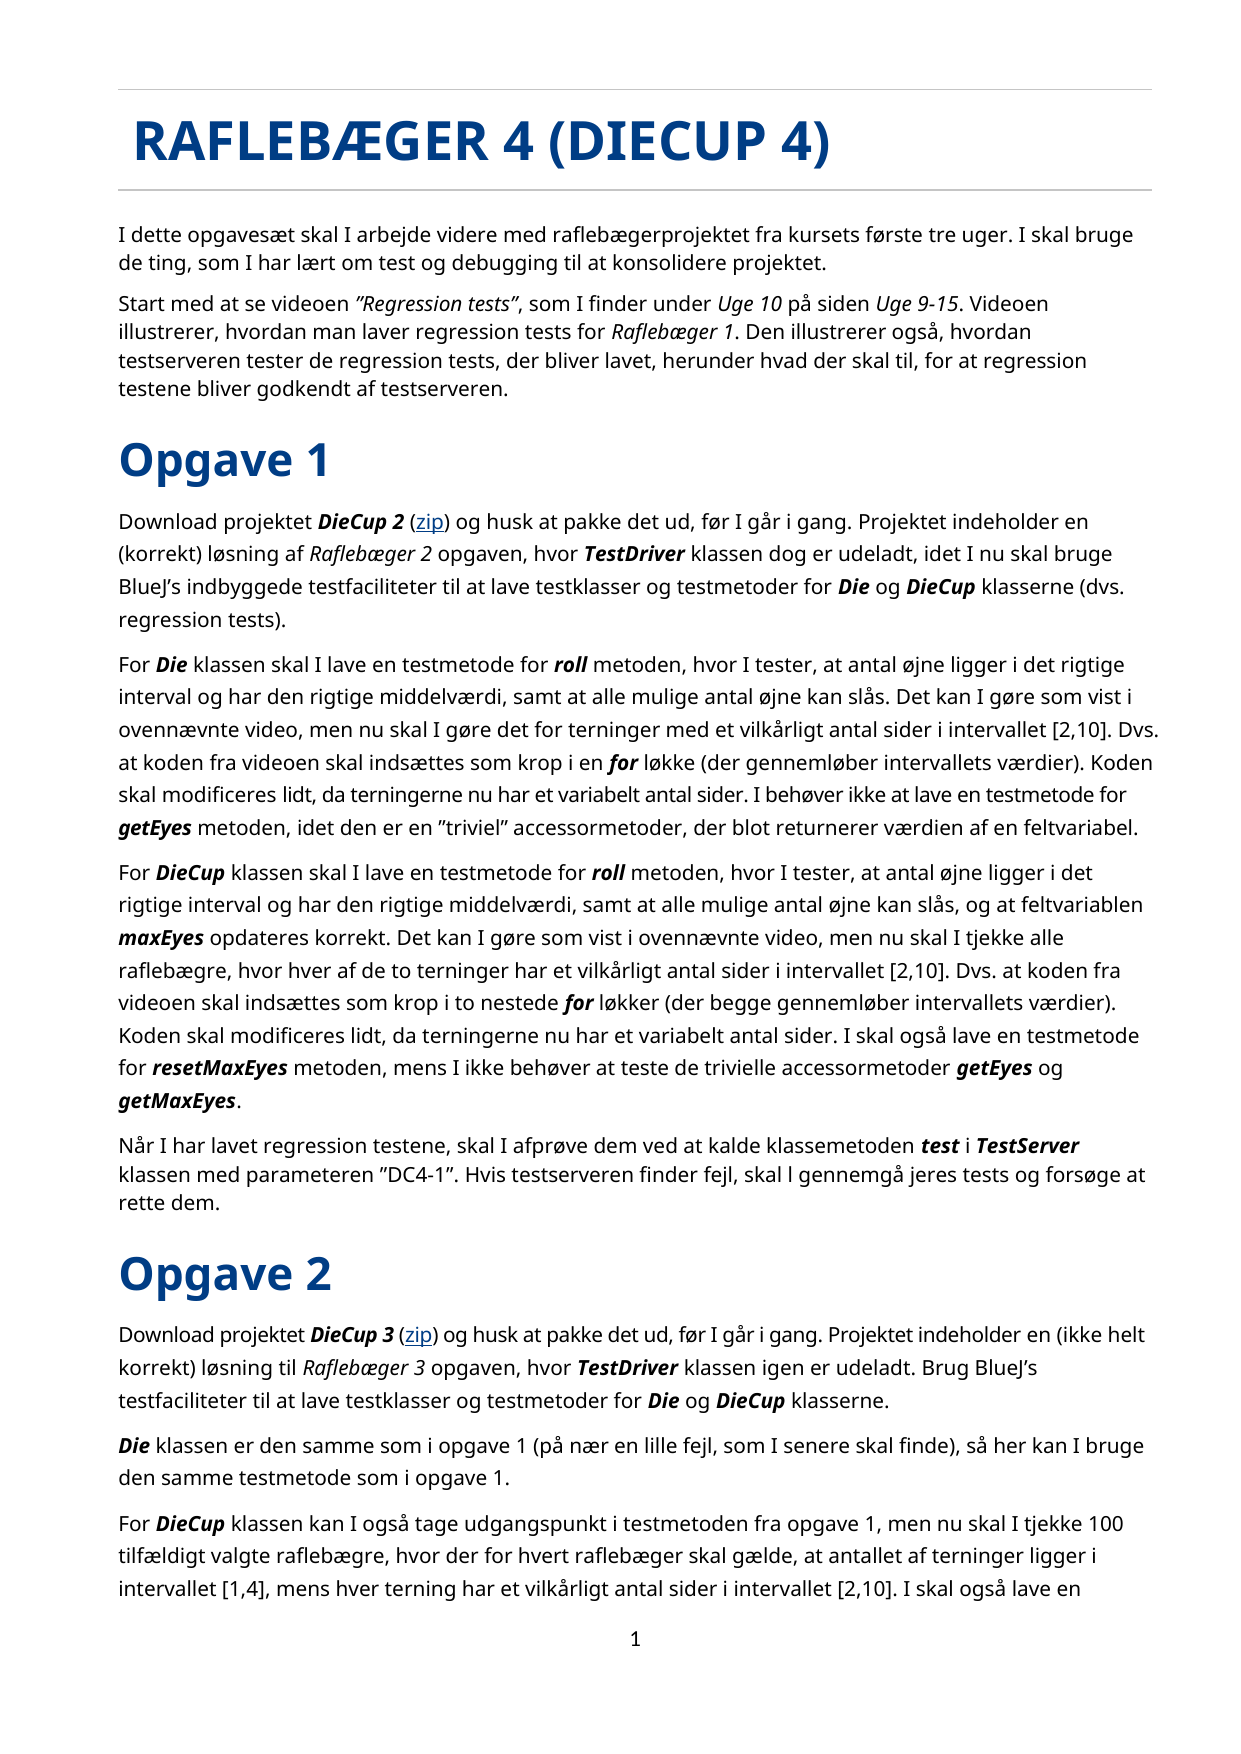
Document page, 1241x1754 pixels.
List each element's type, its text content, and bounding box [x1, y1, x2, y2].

text Opgave 2 [118, 1242, 1152, 1304]
text Når I har lavet regression testene, skal I afprøve dem ved at kalde klassemetoden test i TestServer klassen med parameteren ”DC4-1”. Hvis testserveren finder fejl, skal l gennemgå jeres tests og forsøge at rette dem. [118, 1131, 1152, 1217]
text For Die klassen skal I lave en testmetode for roll metoden, hvor I tester, at antal øjne ligger i det rigtige interval og har den rigtige middelværdi, samt at alle mulige antal øjne kan slås. Det kan I gøre som vist i ovennævnte video, men nu skal I gøre det for terninger med et vilkårligt antal sider i intervallet [2,10]. Dvs. at koden fra videoen skal indsættes som krop i en for løkke (der gennemløber intervallets værdier). Koden skal modificeres lidt, da terningerne nu har et variabelt antal sider. I behøver ikke at lave en testmetode for getEyes metoden, idet den er en ”triviel” accessormetoder, der blot returnerer værdien af en feltvariabel. [118, 650, 1167, 841]
text Download projektet DieCup 3 (zip) og husk at pakke det ud, før I går i gang. Projektet indeholder en (ikke helt korrekt) løsning til Raflebæger 3 opgaven, hvor TestDriver klassen igen er udeladt. Brug BlueJ’s testfaciliteter til at lave testklasser og testmetoder for Die og DieCup klasserne. [118, 1321, 1152, 1414]
text Download projektet DieCup 2 (zip) og husk at pakke det ud, før I går i gang. Projektet indeholder en (korrekt) løsning af Raflebæger 2 opgaven, hvor TestDriver klassen dog er udeladt, idet I nu skal bruge BlueJ’s indbyggede testfaciliteter til at lave testklasser og testmetoder for Die og DieCup klasserne (dvs. regression tests). [118, 507, 1152, 633]
text Start med at se videoen ”Regression tests”, som I finder under Uge 10 på siden Uge 9-15. Videoen illustrerer, hvordan man laver regression tests for Raflebæger 1. Den illustrerer også, hvordan testserveren tester de regression tests, der bliver lavet, herunder hvad der skal til, for at regression testene bliver godkendt af testserveren. [118, 289, 1152, 403]
text For DieCup klassen skal I lave en testmetode for roll metoden, hvor I tester, at antal øjne ligger i det rigtige interval og har den rigtige middelværdi, samt at alle mulige antal øjne kan slås, og at feltvariablen maxEyes opdateres korrekt. Det kan I gøre som vist i ovennævnte video, men nu skal I tjekke alle raflebægre, hvor hver af de to terninger har et vilkårligt antal sider i intervallet [2,10]. Dvs. at koden fra videoen skal indsættes som krop i to nestede for løkker (der begge gennemløber intervallets værdier). Koden skal modificeres lidt, da terningerne nu har et variabelt antal sider. I skal også lave en testmetode for resetMaxEyes metoden, mens I ikke behøver at teste de trivielle accessormetoder getEyes og getMaxEyes. [118, 858, 1152, 1114]
text I dette opgavesæt skal I arbejde videre med raflebægerprojektet fra kursets første tre uger. I skal bruge de ting, som I har lært om test og debugging til at konsolidere projektet. [118, 220, 1152, 277]
text Opgave 1 [118, 428, 1152, 490]
text Raflebæger 4 (DieCup 4) [118, 90, 1152, 189]
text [118, 1509, 1152, 1602]
text Die klassen er den samme som i opgave 1 (på nær en lille fejl, som I senere skal finde), så her kan I bruge den samme testmetode som i opgave 1. [118, 1431, 1152, 1492]
